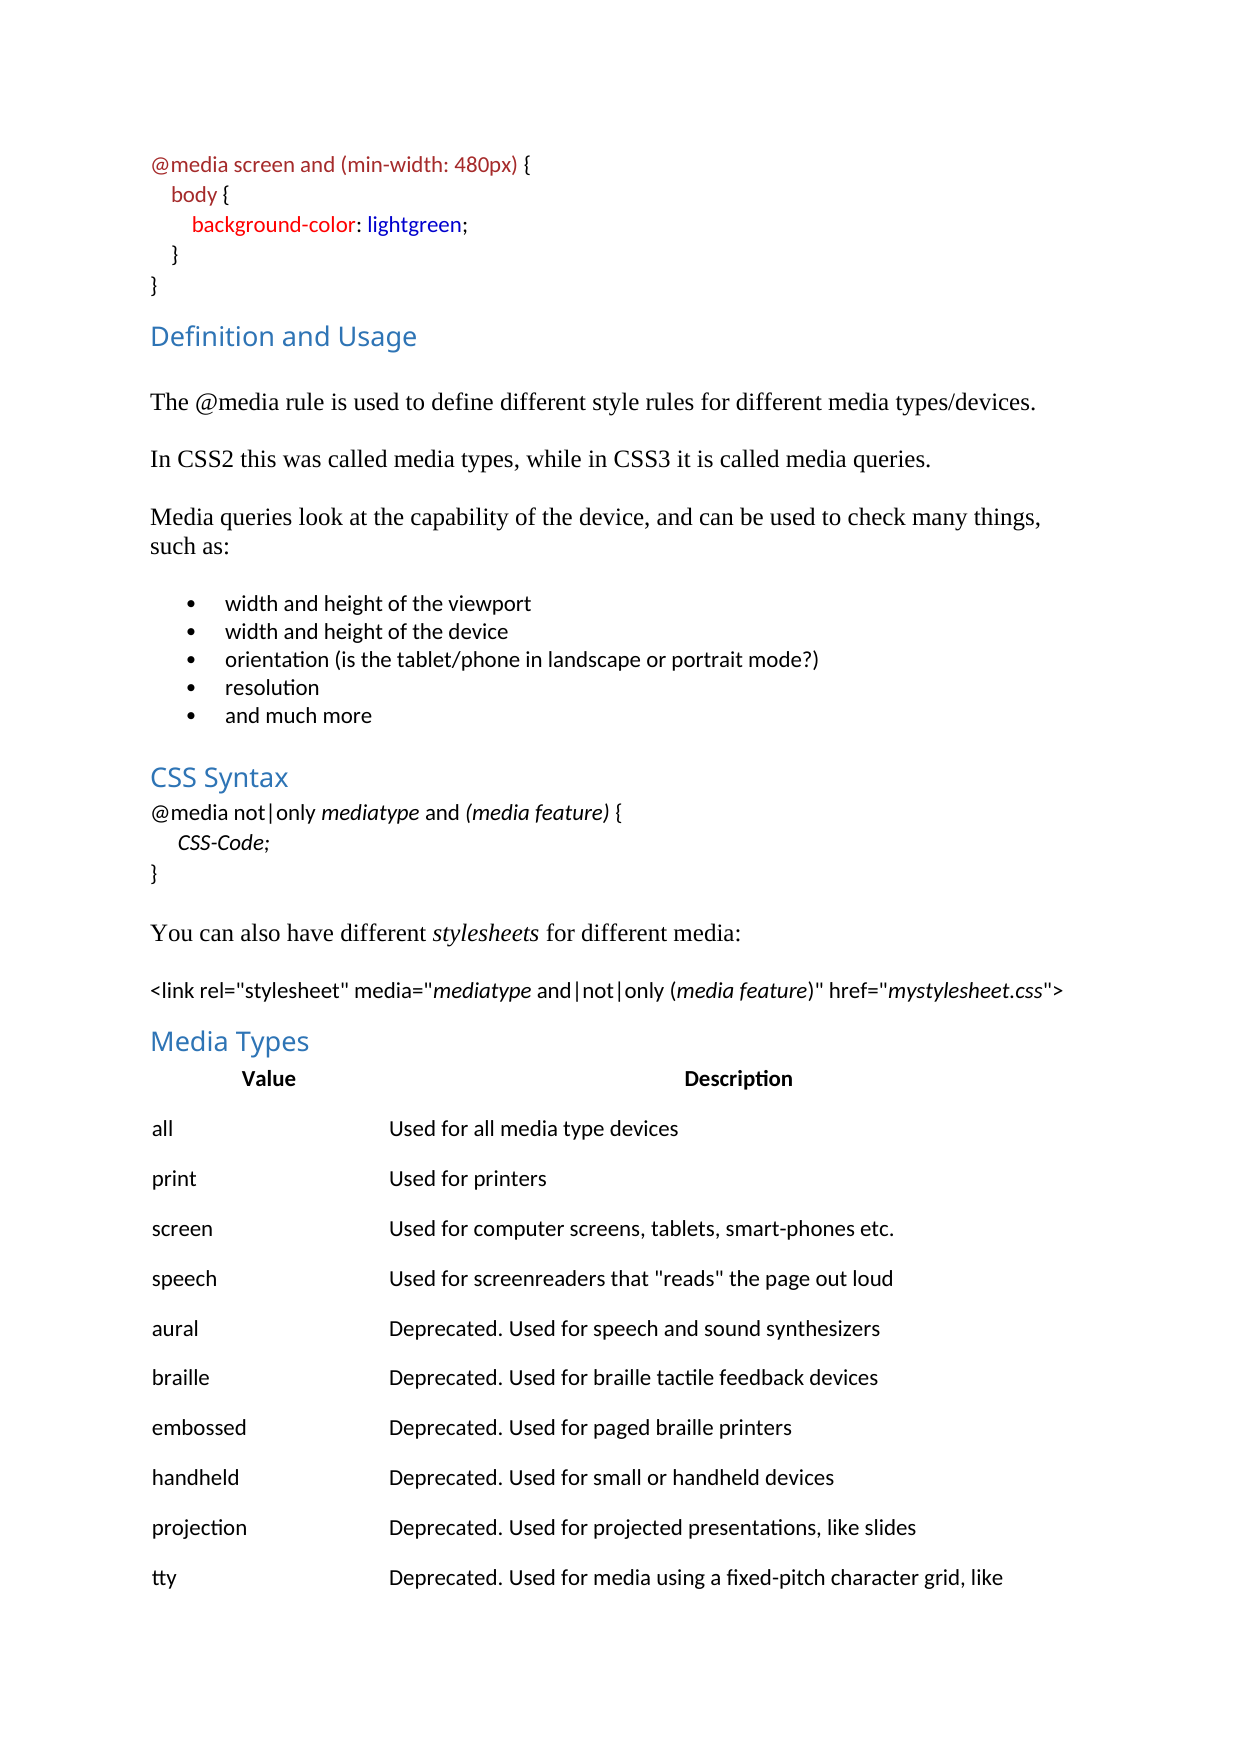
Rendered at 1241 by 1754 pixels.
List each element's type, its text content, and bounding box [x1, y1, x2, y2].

table_cell speech [150, 1262, 387, 1312]
text The @media rule is used to define different style rules for different media types/devices. [150, 387, 1090, 415]
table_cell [388, 1562, 1090, 1593]
text @media screen and (min-width: 480px) { body { background-color: lightgreen; } } [150, 150, 1090, 299]
list and much more [187, 701, 1090, 729]
text Media queries look at the capability of the device, and can be used to check many things, such as: [150, 502, 1090, 560]
table_cell Used for printers [388, 1163, 1090, 1212]
table_header Value [150, 1063, 387, 1112]
table_cell handheld [150, 1462, 387, 1512]
table_cell screen [150, 1212, 387, 1262]
text In CSS2 this was called media types, while in CSS3 it is called media queries. [150, 444, 1090, 473]
list resolution [187, 673, 1090, 701]
table_cell Deprecated. Used for projected presentations, like slides [388, 1512, 1090, 1562]
table_cell embossed [150, 1412, 387, 1462]
table_cell print [150, 1163, 387, 1212]
table_cell braille [150, 1362, 387, 1412]
list width and height of the device [187, 617, 1090, 645]
table_cell tty [150, 1562, 387, 1593]
table_cell all [150, 1113, 387, 1162]
table_cell Used for all media type devices [388, 1113, 1090, 1162]
table_header Description [388, 1063, 1090, 1112]
list orientation (is the tablet/phone in landscape or portrait mode?) [187, 645, 1090, 673]
table_cell Deprecated. Used for speech and sound synthesizers [388, 1312, 1090, 1362]
table_cell Deprecated. Used for braille tactile feedback devices [388, 1362, 1090, 1412]
table_cell projection [150, 1512, 387, 1562]
table_cell Used for screenreaders that "reads" the page out loud [388, 1262, 1090, 1312]
subtitle Media Types [150, 1023, 1090, 1060]
list width and height of the viewport [187, 589, 1090, 617]
text You can also have different stylesheets for different media: [150, 918, 1090, 947]
table_cell Deprecated. Used for paged braille printers [388, 1412, 1090, 1462]
table_cell Used for computer screens, tablets, smart-phones etc. [388, 1212, 1090, 1262]
subtitle Definition and Usage [150, 318, 1090, 354]
text <link rel="stylesheet" media="mediatype and|not|only (media feature)" href="mystylesheet.css"> [150, 976, 1090, 1004]
table_cell aural [150, 1312, 387, 1362]
subtitle CSS Syntax [150, 758, 1090, 795]
table_cell Deprecated. Used for small or handheld devices [388, 1462, 1090, 1512]
text @media not|only mediatype and (media feature) { CSS-Code; } [150, 798, 1090, 887]
